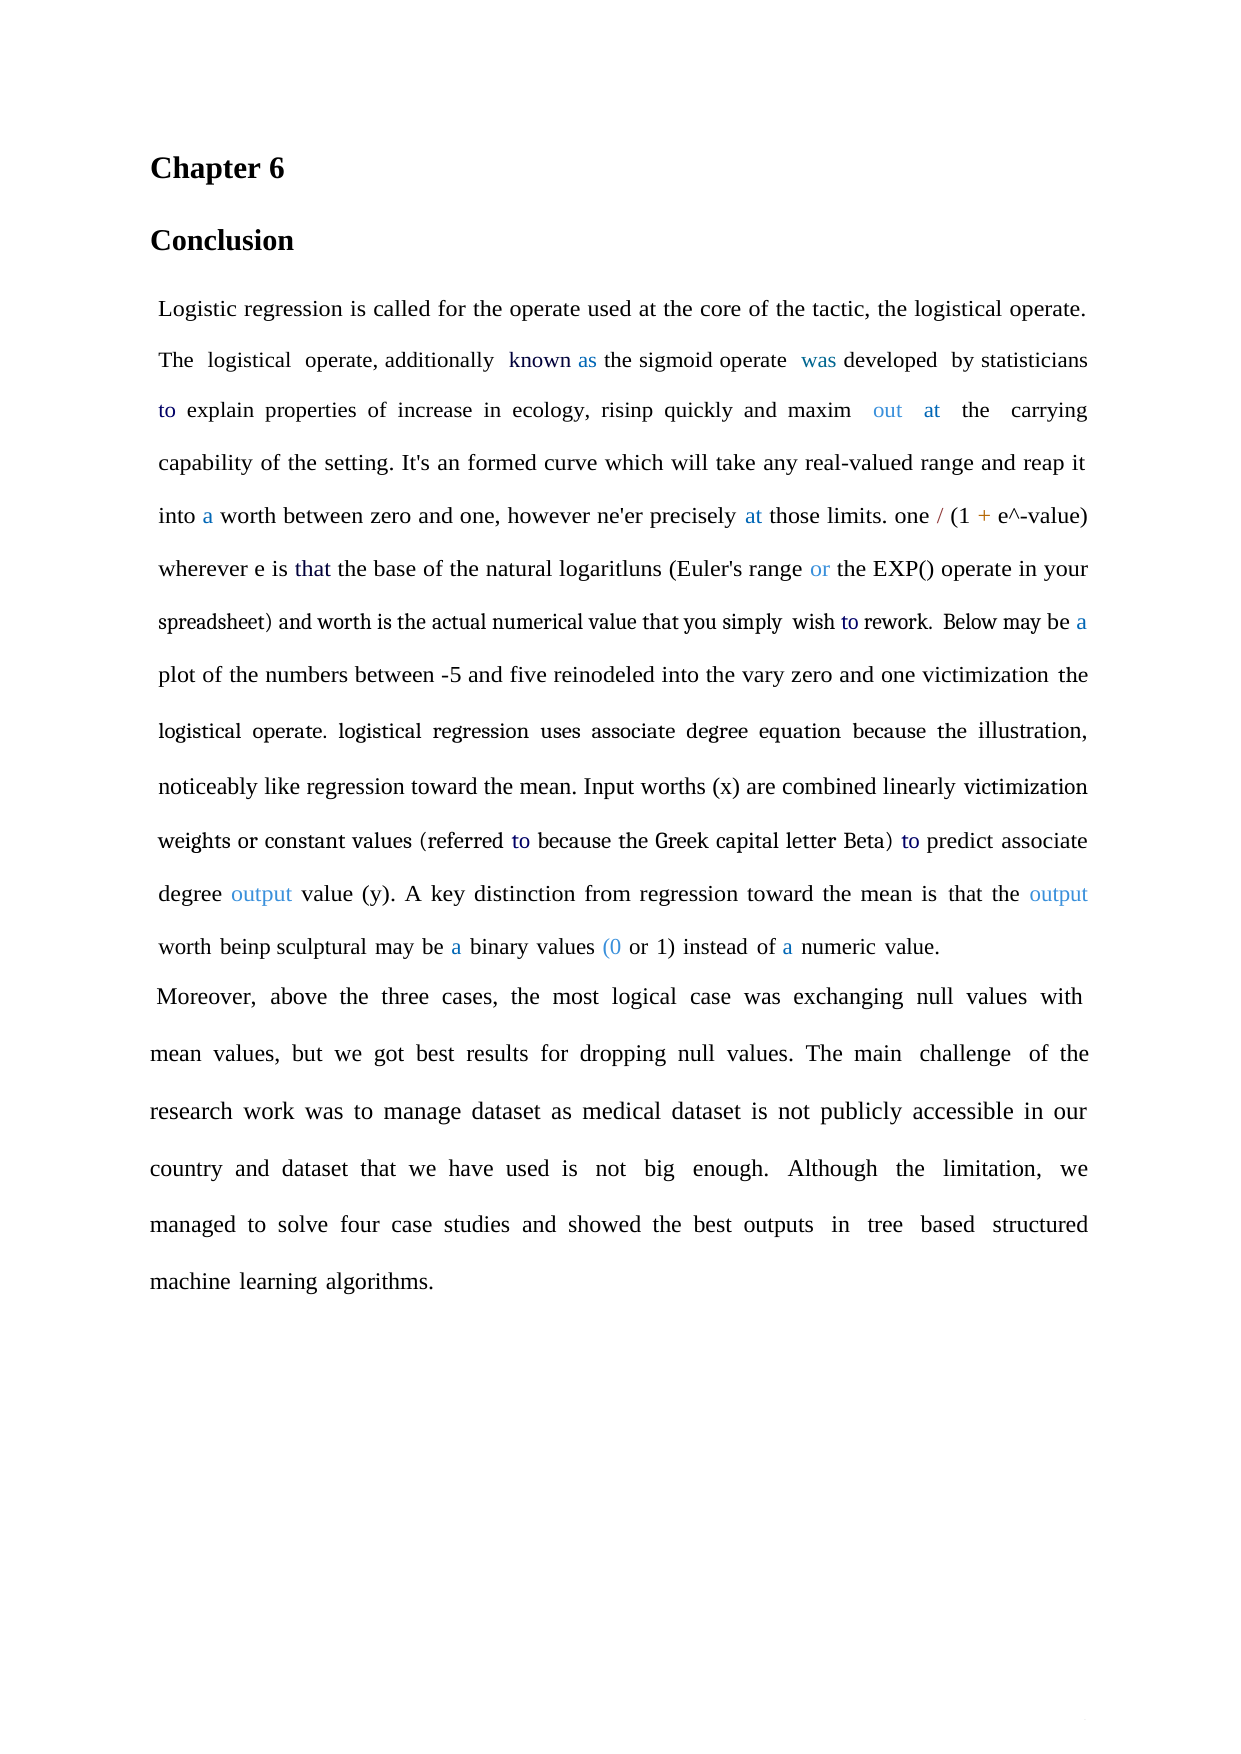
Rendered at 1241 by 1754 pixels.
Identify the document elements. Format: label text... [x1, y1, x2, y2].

text Logistic regression is called for the operate used at the core of the tactic, the logistical operate. The logistical operate, additionally known as the sigmoid operate was developed by statisticians to explain properties of increase in ecology, risinp quickly and maxim out at the carrying capability of the setting. It's an formed curve which will take any real-valued range and reap it into a worth between zero and one, however ne'er precisely at those limits. one / (1 + e^-value) wherever e is that the base of the natural logaritluns (Euler's range or the EXP() operate in your spreadsheet) and worth is the actual numerical value that you simply wish to rework. Below may be a plot of the numbers between -5 and five reinodeled into the vary zero and one victimization the logistical operate. logistical regression uses associate degree equation because the illustration, noticeably like regression toward the mean. Input worths (x) are combined linearly victimization weights or constant values (referred to because the Greek capital letter Beta) to predict associate degree output value (y). A key distinction from regression toward the mean is that the output worth beinp sculptural may be a binary values (0 or 1) instead of a numeric value. [158, 295, 1088, 959]
text mean values, but we got best results for dropping null values. The main challenge of the research work was to manage dataset as medical dataset is not publicly accessible in our country and dataset that we have used is not big enough. Although the limitation, we managed to solve four case studies and showed the best outputs in tree based structured machine learning algorithms. [149, 1038, 1089, 1295]
text Moreover, above the three cases, the most logical case was exchanging null values with [156, 986, 1240, 1009]
subtitle Conclusion [150, 222, 1240, 257]
text Chapter 6 [150, 150, 1240, 186]
